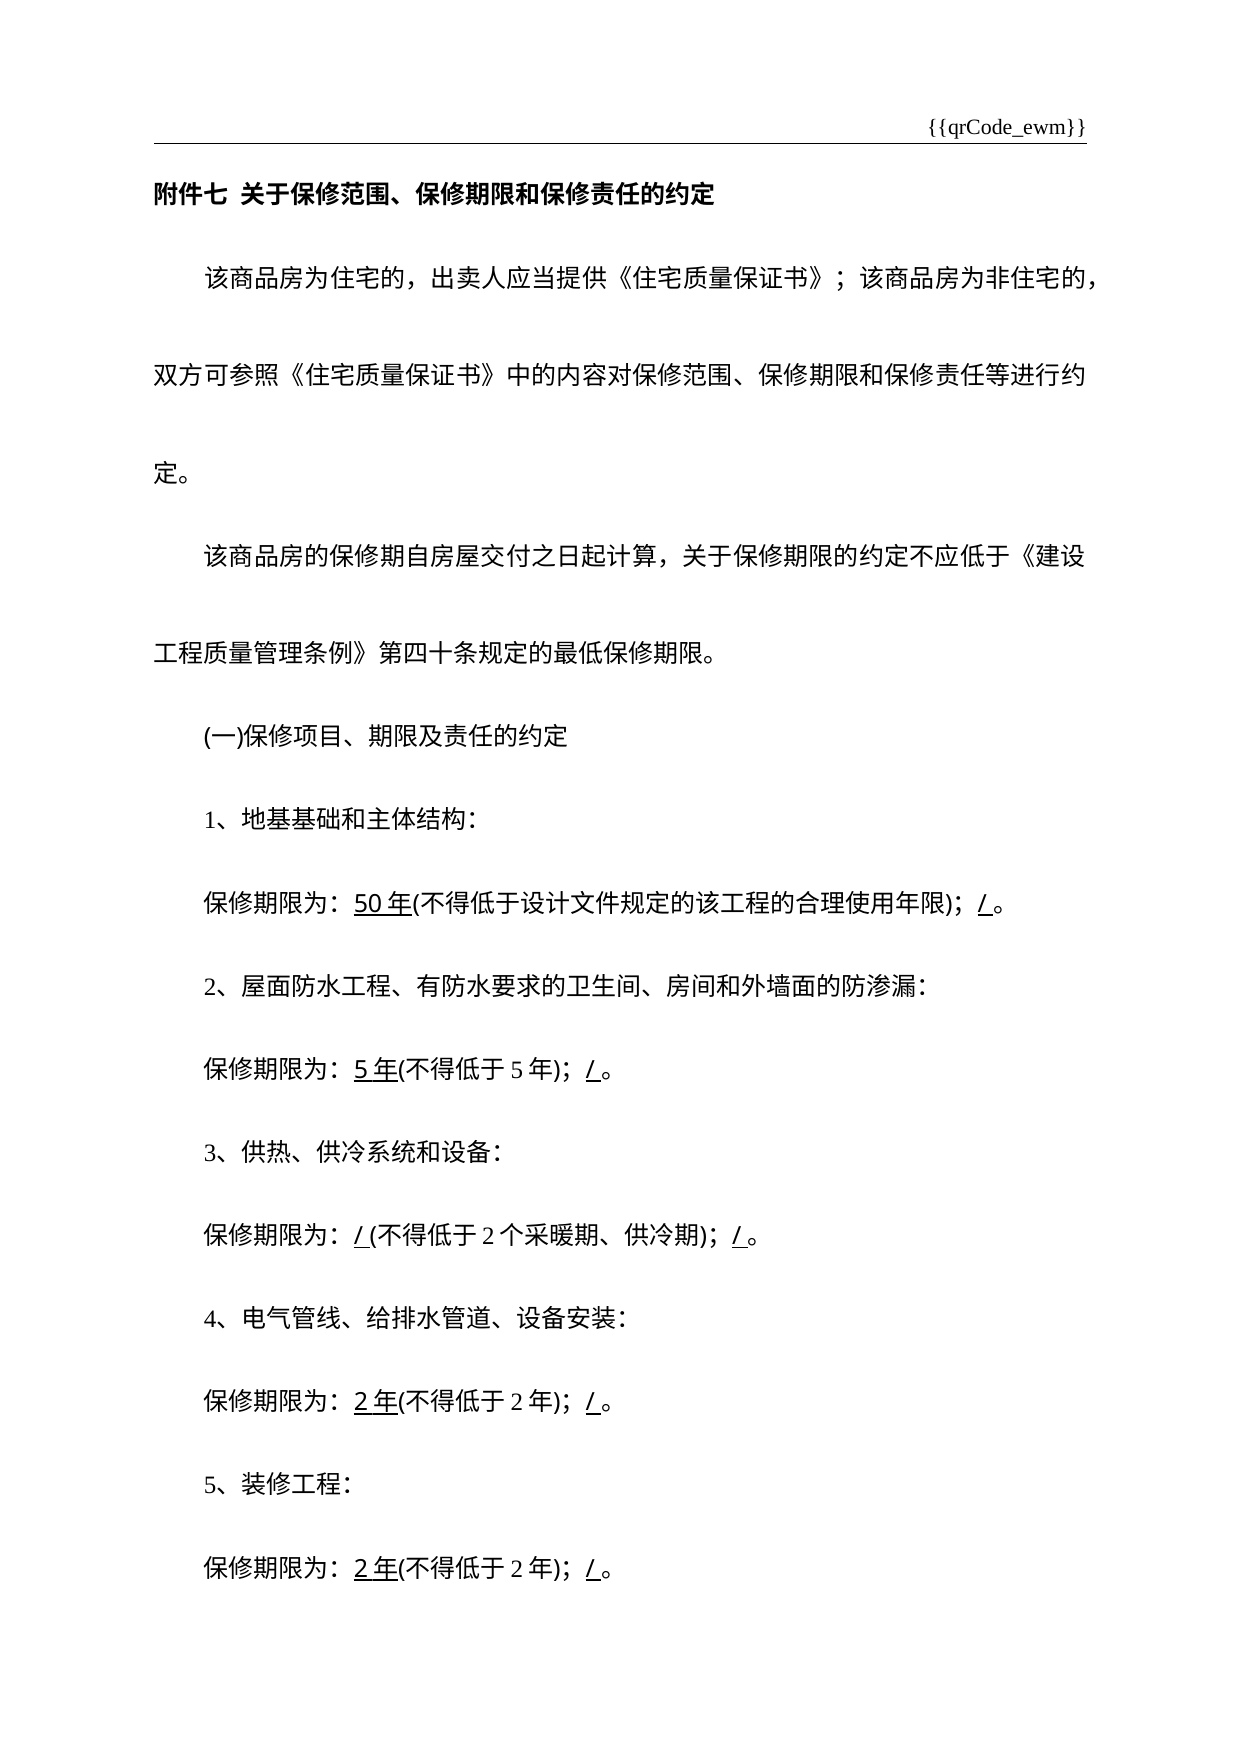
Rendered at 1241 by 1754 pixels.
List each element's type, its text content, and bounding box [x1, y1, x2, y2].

text 保修期限为：(不得低于2个采暖期、供冷期)；。 [153, 1201, 1087, 1266]
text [153, 161, 1087, 226]
text 该商品房的保修期自房屋交付之日起计算，关于保修期限的约定不应低于《建设工程质量管理条例》第四十条规定的最低保修期限。 [153, 522, 1087, 684]
text 2、屋面防水工程、有防水要求的卫生间、房间和外墙面的防渗漏： [153, 952, 1087, 1017]
text 4、电气管线、给排水管道、设备安装： [153, 1284, 1087, 1349]
text (一)保修项目、期限及责任的约定 [153, 702, 1087, 767]
text 该商品房为住宅的，出卖人应当提供《住宅质量保证书》；该商品房为非住宅的，双方可参照《住宅质量保证书》中的内容对保修范围、保修期限和保修责任等进行约定。 [153, 244, 1087, 504]
text 3、供热、供冷系统和设备： [153, 1118, 1087, 1183]
text 保修期限为：(不得低于2年)；。 [153, 1367, 1087, 1432]
text 保修期限为：(不得低于5年)；。 [153, 1035, 1087, 1100]
text 保修期限为：(不得低于设计文件规定的该工程的合理使用年限)；。 [153, 869, 1087, 934]
text 5、装修工程： [153, 1451, 1087, 1516]
text 1、地基基础和主体结构： [153, 786, 1087, 851]
text 保修期限为：(不得低于2年)；。 [153, 1534, 1087, 1599]
